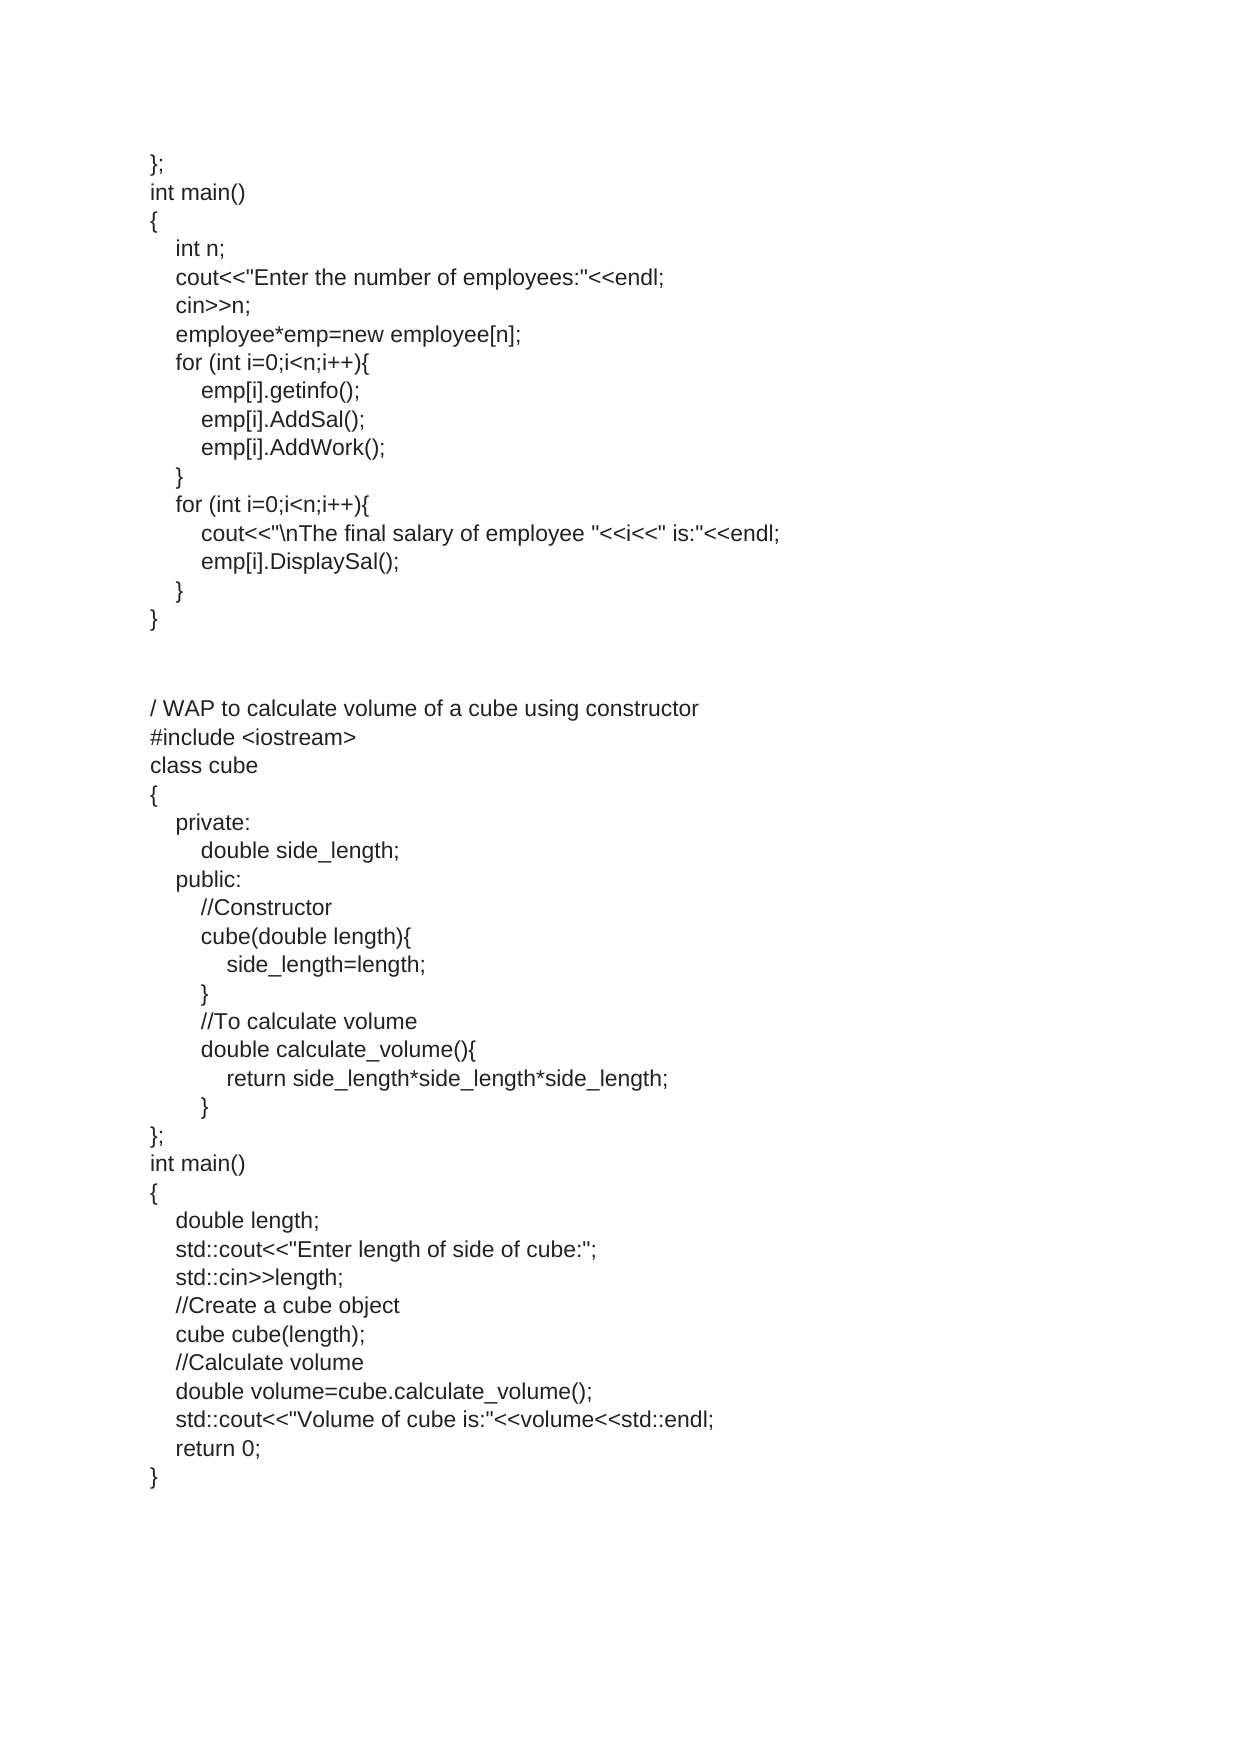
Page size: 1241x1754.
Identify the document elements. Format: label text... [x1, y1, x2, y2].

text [150, 150, 1090, 631]
text / WAP to calculate volume of a cube using constructor #include <iostream> class cube { private: double side_length; public: //Constructor cube(double length){ side_length=length; } //To calculate volume double calculate_volume(){ return side_length*side_length*side_length; } }; int main() { double length; std::cout<<"Enter length of side of cube:"; std::cin>>length; //Create a cube object cube cube(length); //Calculate volume double volume=cube.calculate_volume(); std::cout<<"Volume of cube is:"<<volume<<std::endl; return 0; } [150, 695, 1090, 1519]
